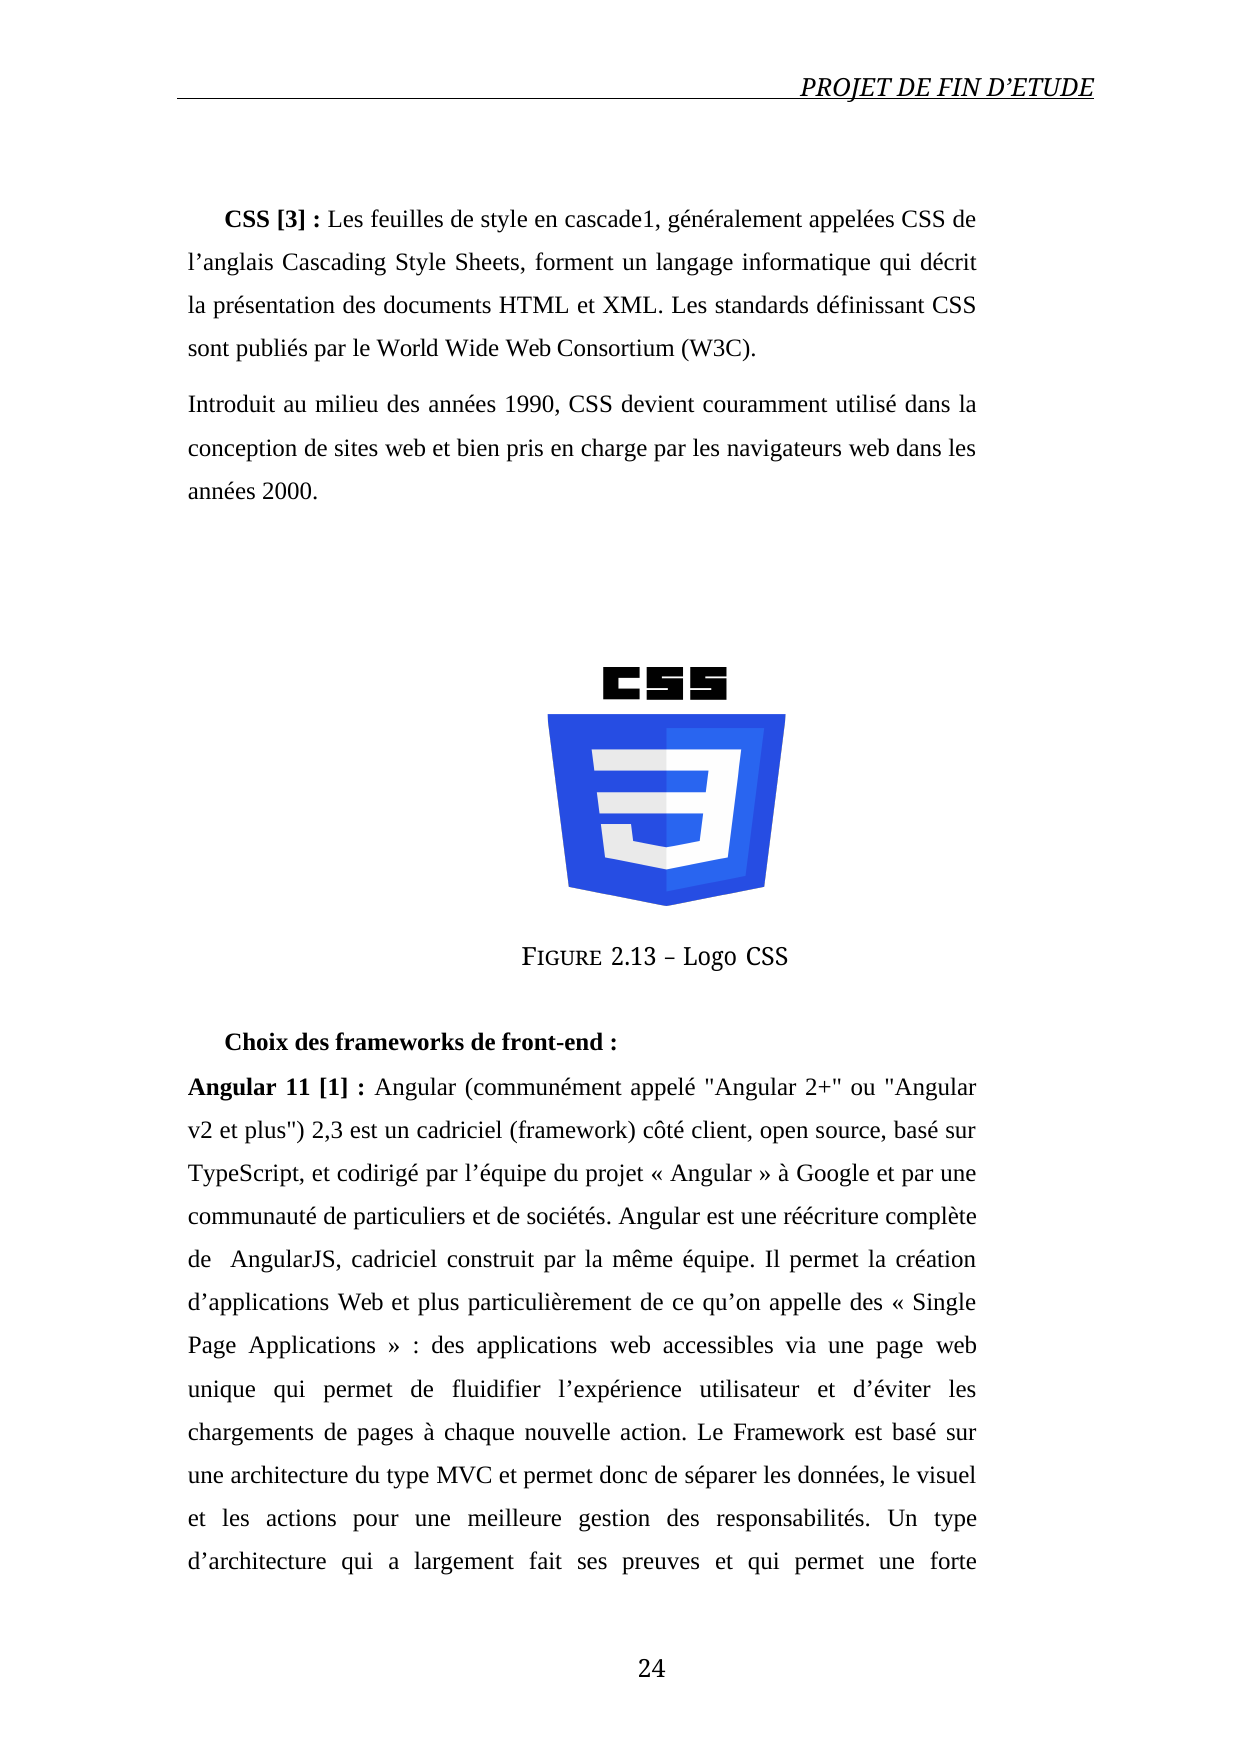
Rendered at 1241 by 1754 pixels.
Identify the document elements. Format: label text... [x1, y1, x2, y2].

text Introduit au milieu des années 1990, CSS devient couramment utilisé dans la conception de sites web et bien pris en charge par les navigateurs web dans les années 2000. [188, 389, 977, 504]
picture [547, 667, 786, 906]
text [188, 1072, 977, 1575]
text CSS [3] : Les feuilles de style en cascade1, généralement appelées CSS de l’anglais Cascading Style Sheets, forment un langage informatique qui décrit la présentation des documents HTML et XML. Les standards définissant CSS sont publiés par le World Wide Web Consortium (W3C). [188, 204, 977, 362]
text Figure 2.13 – Logo CSS [521, 939, 1092, 973]
subtitle Choix des frameworks de front-end : [224, 1027, 1092, 1056]
